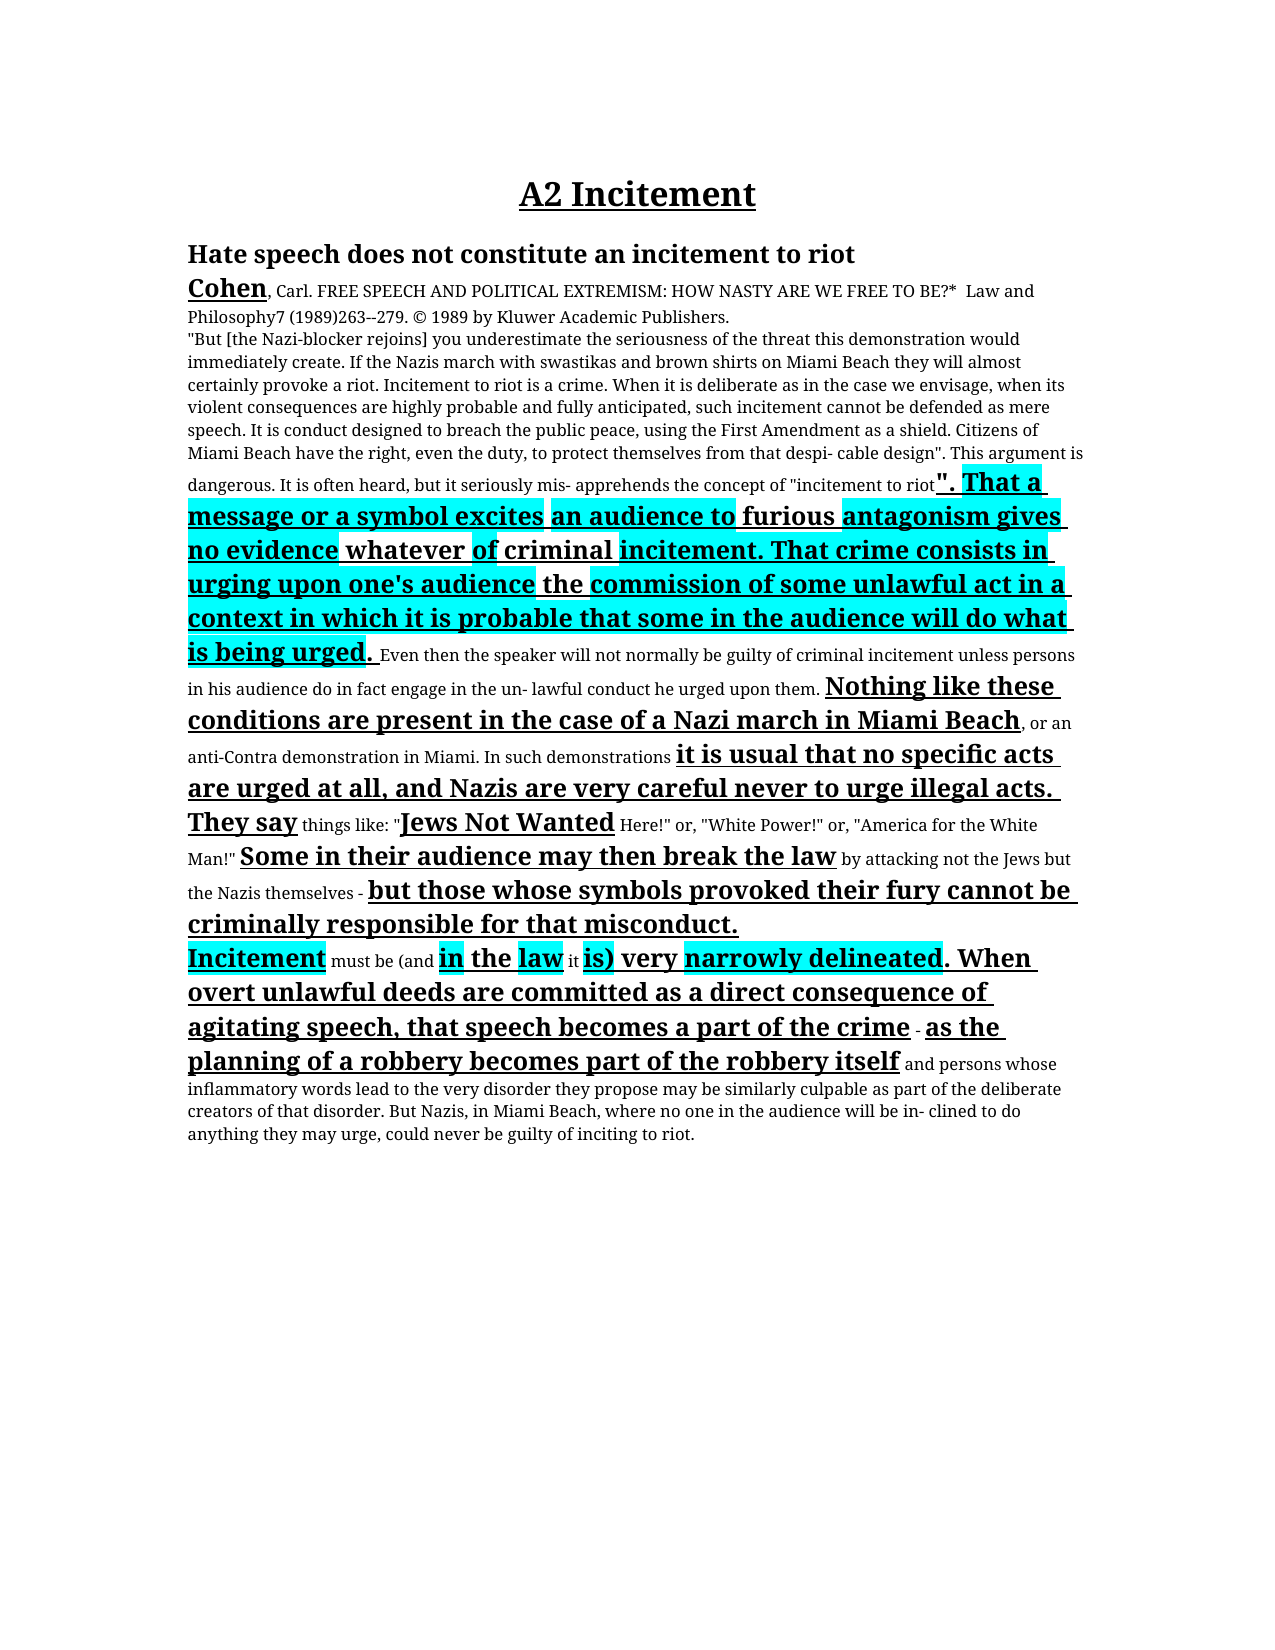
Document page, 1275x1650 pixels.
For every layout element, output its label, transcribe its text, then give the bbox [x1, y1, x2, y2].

text "But [the Nazi-blocker rejoins] you underestimate the seriousness of the threat this demonstration would immediately create. If the Nazis march with swastikas and brown shirts on Miami Beach they will almost certainly provoke a riot. Incitement to riot is a crime. When it is deliberate as in the case we envisage, when its violent consequences are highly probable and fully anticipated, such incitement cannot be defended as mere speech. It is conduct designed to breach the public peace, using the First Amendment as a shield. Citizens of Miami Beach have the right, even the duty, to protect themselves from that despi- cable design". This argument is dangerous. It is often heard, but it seriously mis- apprehends the concept of "incitement to riot". That a message or a symbol excites an audience to furious antagonism gives no evidence whatever of criminal incitement. That crime consists in urging upon one's audience the commission of some unlawful act in a context in which it is probable that some in the audience will do what is being urged. Even then the speaker will not normally be guilty of criminal incitement unless persons in his audience do in fact engage in the un- lawful conduct he urged upon them. Nothing like these conditions are present in the case of a Nazi march in Miami Beach, or an anti-Contra demonstration in Miami. In such demonstrations it is usual that no specific acts are urged at all, and Nazis are very careful never to urge illegal acts. They say things like: "Jews Not Wanted Here!" or, "White Power!" or, "America for the White Man!" Some in their audience may then break the law by attacking not the Jews but the Nazis themselves - but those whose symbols provoked their fury cannot be criminally responsible for that misconduct. [187, 328, 1087, 941]
subtitle A2 Incitement [187, 171, 1087, 216]
subtitle Hate speech does not constitute an incitement to riot [187, 237, 1087, 271]
text Cohen, Carl. FREE SPEECH AND POLITICAL EXTREMISM: HOW NASTY ARE WE FREE TO BE?* Law and Philosophy7 (1989)263--279. © 1989 by Kluwer Academic Publishers. [187, 271, 1087, 328]
text Incitement must be (and in the law it is) very narrowly delineated. When overt unlawful deeds are committed as a direct consequence of agitating speech, that speech becomes a part of the crime - as the planning of a robbery becomes part of the robbery itself and persons whose inflammatory words lead to the very disorder they propose may be similarly culpable as part of the deliberate creators of that disorder. But Nazis, in Miami Beach, where no one in the audience will be in- clined to do anything they may urge, could never be guilty of inciting to riot. [187, 941, 1087, 1145]
